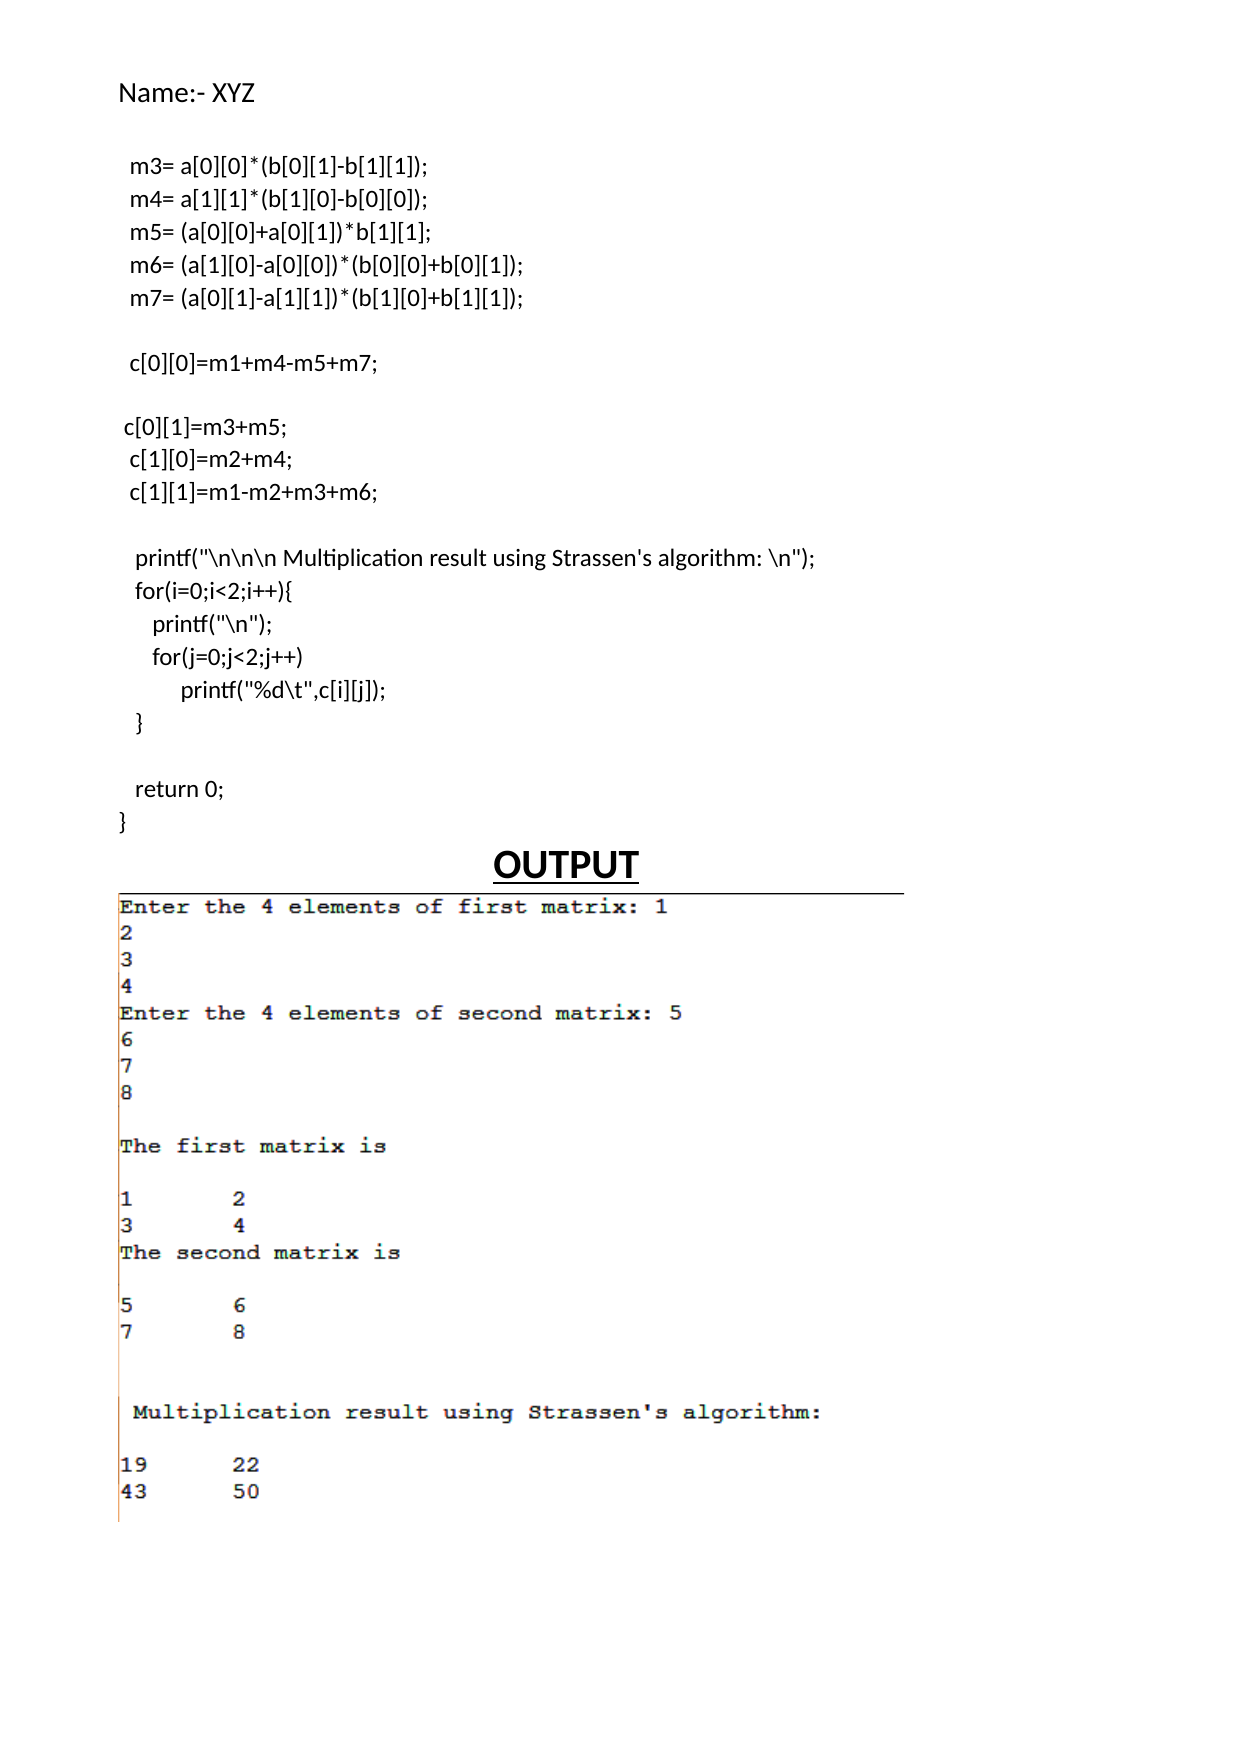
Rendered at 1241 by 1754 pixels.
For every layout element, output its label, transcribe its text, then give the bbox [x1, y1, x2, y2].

text for(j=0;j<2;j++) [118, 641, 1090, 672]
text return 0; [118, 773, 1090, 803]
text m7= (a[0][1]-a[1][1])*(b[1][0]+b[1][1]); [118, 282, 1090, 312]
text c[1][0]=m2+m4; [118, 443, 1090, 474]
text for(i=0;i<2;i++){ [118, 575, 1090, 606]
picture [118, 893, 905, 1522]
text OUTPUT [118, 838, 1090, 889]
text printf("\n"); [118, 608, 1090, 639]
text } [118, 806, 1090, 836]
text m5= (a[0][0]+a[0][1])*b[1][1]; [118, 216, 1090, 246]
text c[1][1]=m1-m2+m3+m6; [118, 476, 1090, 507]
text m4= a[1][1]*(b[1][0]-b[0][0]); [118, 183, 1090, 213]
text } [118, 707, 1090, 737]
text c[0][1]=m3+m5; [118, 411, 1090, 441]
text m6= (a[1][0]-a[0][0])*(b[0][0]+b[0][1]); [118, 249, 1090, 279]
text printf("%d\t",c[i][j]); [118, 674, 1090, 704]
text m3= a[0][0]*(b[0][1]-b[1][1]); [118, 150, 1090, 181]
text printf("\n\n\n Multiplication result using Strassen's algorithm: \n"); [118, 542, 1090, 573]
text c[0][0]=m1+m4-m5+m7; [118, 347, 1090, 378]
